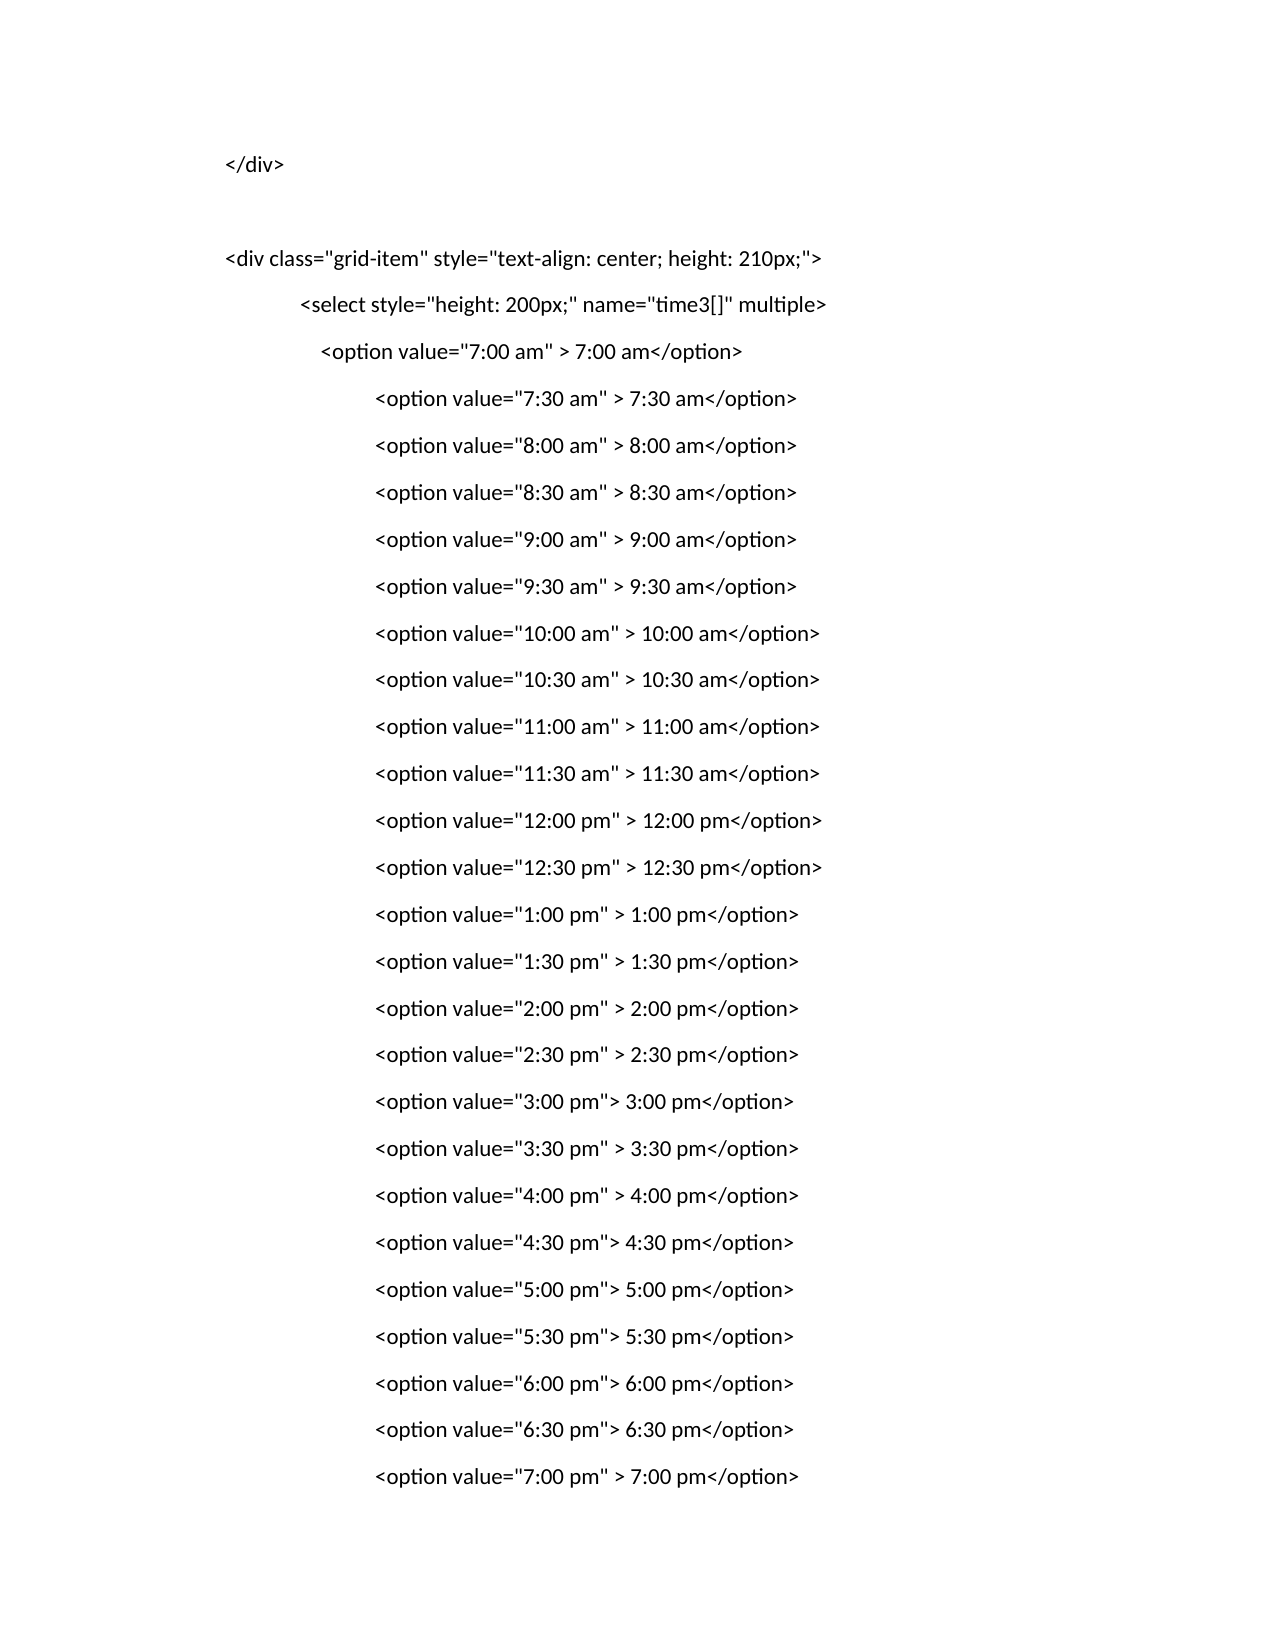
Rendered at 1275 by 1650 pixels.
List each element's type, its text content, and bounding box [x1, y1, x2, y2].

text <option value="12:30 pm" > 12:30 pm</option> [150, 853, 1125, 881]
text <option value="11:30 am" > 11:30 am</option> [150, 759, 1125, 787]
text </div> [150, 150, 1125, 178]
text <option value="6:30 pm"> 6:30 pm</option> [150, 1416, 1125, 1444]
text <option value="4:00 pm" > 4:00 pm</option> [150, 1181, 1125, 1209]
text <option value="7:30 am" > 7:30 am</option> [150, 384, 1125, 412]
text <option value="8:30 am" > 8:30 am</option> [150, 478, 1125, 506]
text <option value="6:00 pm"> 6:00 pm</option> [150, 1369, 1125, 1397]
text <option value="10:30 am" > 10:30 am</option> [150, 666, 1125, 694]
text <option value="10:00 am" > 10:00 am</option> [150, 619, 1125, 647]
text <option value="5:00 pm"> 5:00 pm</option> [150, 1275, 1125, 1303]
text <select style="height: 200px;" name="time3[]" multiple> [150, 291, 1125, 319]
text <option value="3:30 pm" > 3:30 pm</option> [150, 1134, 1125, 1162]
text <option value="8:00 am" > 8:00 am</option> [150, 431, 1125, 459]
text <option value="2:00 pm" > 2:00 pm</option> [150, 994, 1125, 1022]
text <option value="1:00 pm" > 1:00 pm</option> [150, 900, 1125, 928]
text <option value="4:30 pm"> 4:30 pm</option> [150, 1228, 1125, 1256]
text <option value="7:00 am" > 7:00 am</option> [150, 337, 1125, 366]
text <option value="12:00 pm" > 12:00 pm</option> [150, 806, 1125, 834]
text <option value="9:30 am" > 9:30 am</option> [150, 572, 1125, 600]
text <div class="grid-item" style="text-align: center; height: 210px;"> [150, 244, 1125, 272]
text <option value="3:00 pm"> 3:00 pm</option> [150, 1087, 1125, 1116]
text <option value="1:30 pm" > 1:30 pm</option> [150, 947, 1125, 975]
text <option value="2:30 pm" > 2:30 pm</option> [150, 1041, 1125, 1069]
text <option value="5:30 pm"> 5:30 pm</option> [150, 1322, 1125, 1350]
text <option value="9:00 am" > 9:00 am</option> [150, 525, 1125, 553]
text <option value="7:00 pm" > 7:00 pm</option> [150, 1462, 1125, 1491]
text <option value="11:00 am" > 11:00 am</option> [150, 712, 1125, 741]
